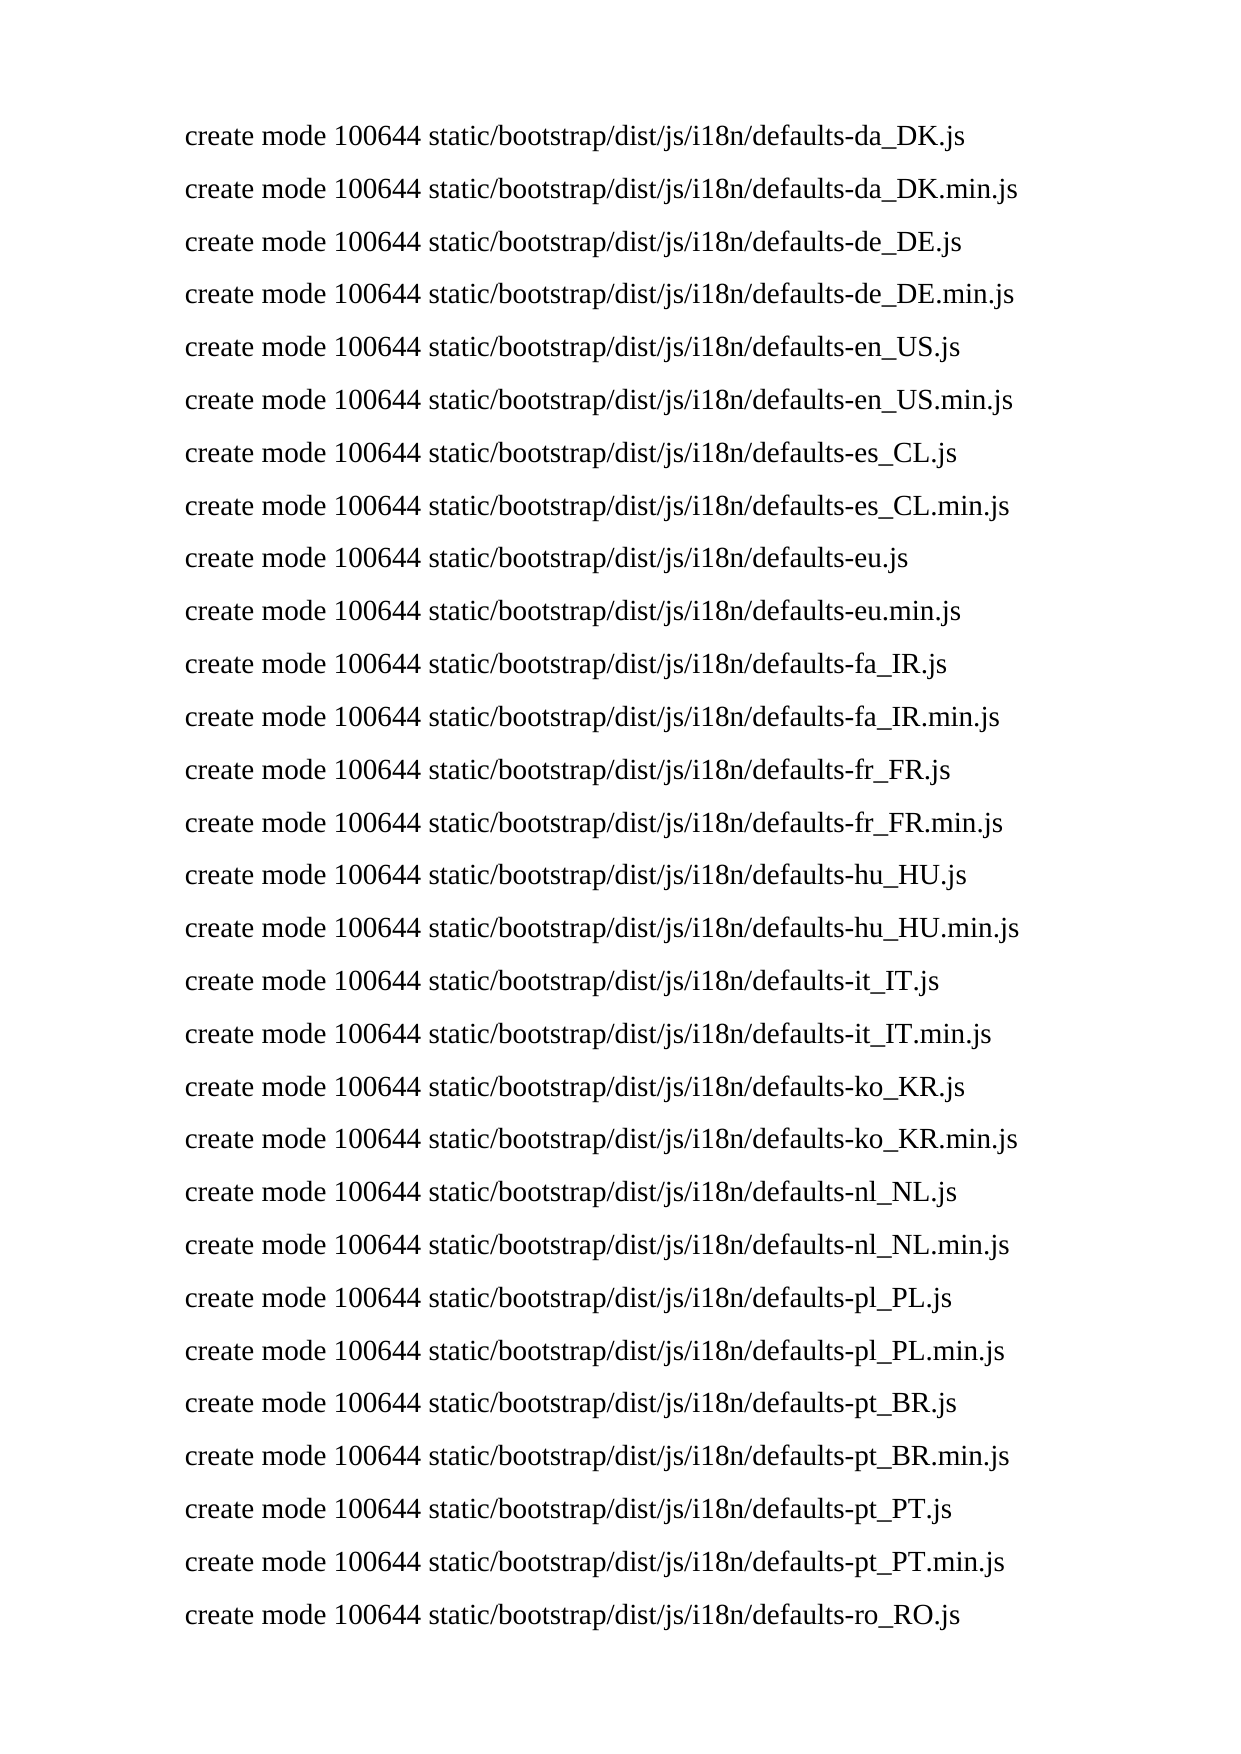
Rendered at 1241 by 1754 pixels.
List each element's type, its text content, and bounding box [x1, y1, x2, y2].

text create mode 100644 static/bootstrap/dist/js/i18n/defaults-fa_IR.min.js [177, 699, 1152, 733]
text create mode 100644 static/bootstrap/dist/js/i18n/defaults-fr_FR.min.js [177, 805, 1152, 838]
text create mode 100644 static/bootstrap/dist/js/i18n/defaults-eu.min.js [177, 593, 1152, 627]
text create mode 100644 static/bootstrap/dist/js/i18n/defaults-pt_BR.min.js [177, 1438, 1152, 1472]
text create mode 100644 static/bootstrap/dist/js/i18n/defaults-en_US.js [177, 329, 1152, 363]
text create mode 100644 static/bootstrap/dist/js/i18n/defaults-ro_RO.js [177, 1597, 1152, 1630]
text create mode 100644 static/bootstrap/dist/js/i18n/defaults-de_DE.min.js [177, 277, 1152, 310]
text create mode 100644 static/bootstrap/dist/js/i18n/defaults-en_US.min.js [177, 382, 1152, 416]
text create mode 100644 static/bootstrap/dist/js/i18n/defaults-nl_NL.min.js [177, 1227, 1152, 1261]
text create mode 100644 static/bootstrap/dist/js/i18n/defaults-pt_PT.min.js [177, 1544, 1152, 1578]
text create mode 100644 static/bootstrap/dist/js/i18n/defaults-eu.js [177, 541, 1152, 574]
text create mode 100644 static/bootstrap/dist/js/i18n/defaults-pt_PT.js [177, 1491, 1152, 1525]
text create mode 100644 static/bootstrap/dist/js/i18n/defaults-it_IT.min.js [177, 1016, 1152, 1049]
text create mode 100644 static/bootstrap/dist/js/i18n/defaults-fr_FR.js [177, 752, 1152, 785]
text create mode 100644 static/bootstrap/dist/js/i18n/defaults-de_DE.js [177, 224, 1152, 257]
text create mode 100644 static/bootstrap/dist/js/i18n/defaults-pl_PL.min.js [177, 1333, 1152, 1366]
text create mode 100644 static/bootstrap/dist/js/i18n/defaults-hu_HU.js [177, 857, 1152, 891]
text create mode 100644 static/bootstrap/dist/js/i18n/defaults-es_CL.js [177, 435, 1152, 468]
text create mode 100644 static/bootstrap/dist/js/i18n/defaults-nl_NL.js [177, 1174, 1152, 1208]
text create mode 100644 static/bootstrap/dist/js/i18n/defaults-it_IT.js [177, 963, 1152, 997]
text create mode 100644 static/bootstrap/dist/js/i18n/defaults-fa_IR.js [177, 646, 1152, 680]
text create mode 100644 static/bootstrap/dist/js/i18n/defaults-da_DK.js [177, 118, 1152, 152]
text create mode 100644 static/bootstrap/dist/js/i18n/defaults-pl_PL.js [177, 1280, 1152, 1313]
text create mode 100644 static/bootstrap/dist/js/i18n/defaults-da_DK.min.js [177, 171, 1152, 204]
text create mode 100644 static/bootstrap/dist/js/i18n/defaults-es_CL.min.js [177, 488, 1152, 521]
text create mode 100644 static/bootstrap/dist/js/i18n/defaults-ko_KR.js [177, 1069, 1152, 1102]
text create mode 100644 static/bootstrap/dist/js/i18n/defaults-ko_KR.min.js [177, 1122, 1152, 1155]
text create mode 100644 static/bootstrap/dist/js/i18n/defaults-hu_HU.min.js [177, 910, 1152, 944]
text create mode 100644 static/bootstrap/dist/js/i18n/defaults-pt_BR.js [177, 1386, 1152, 1419]
